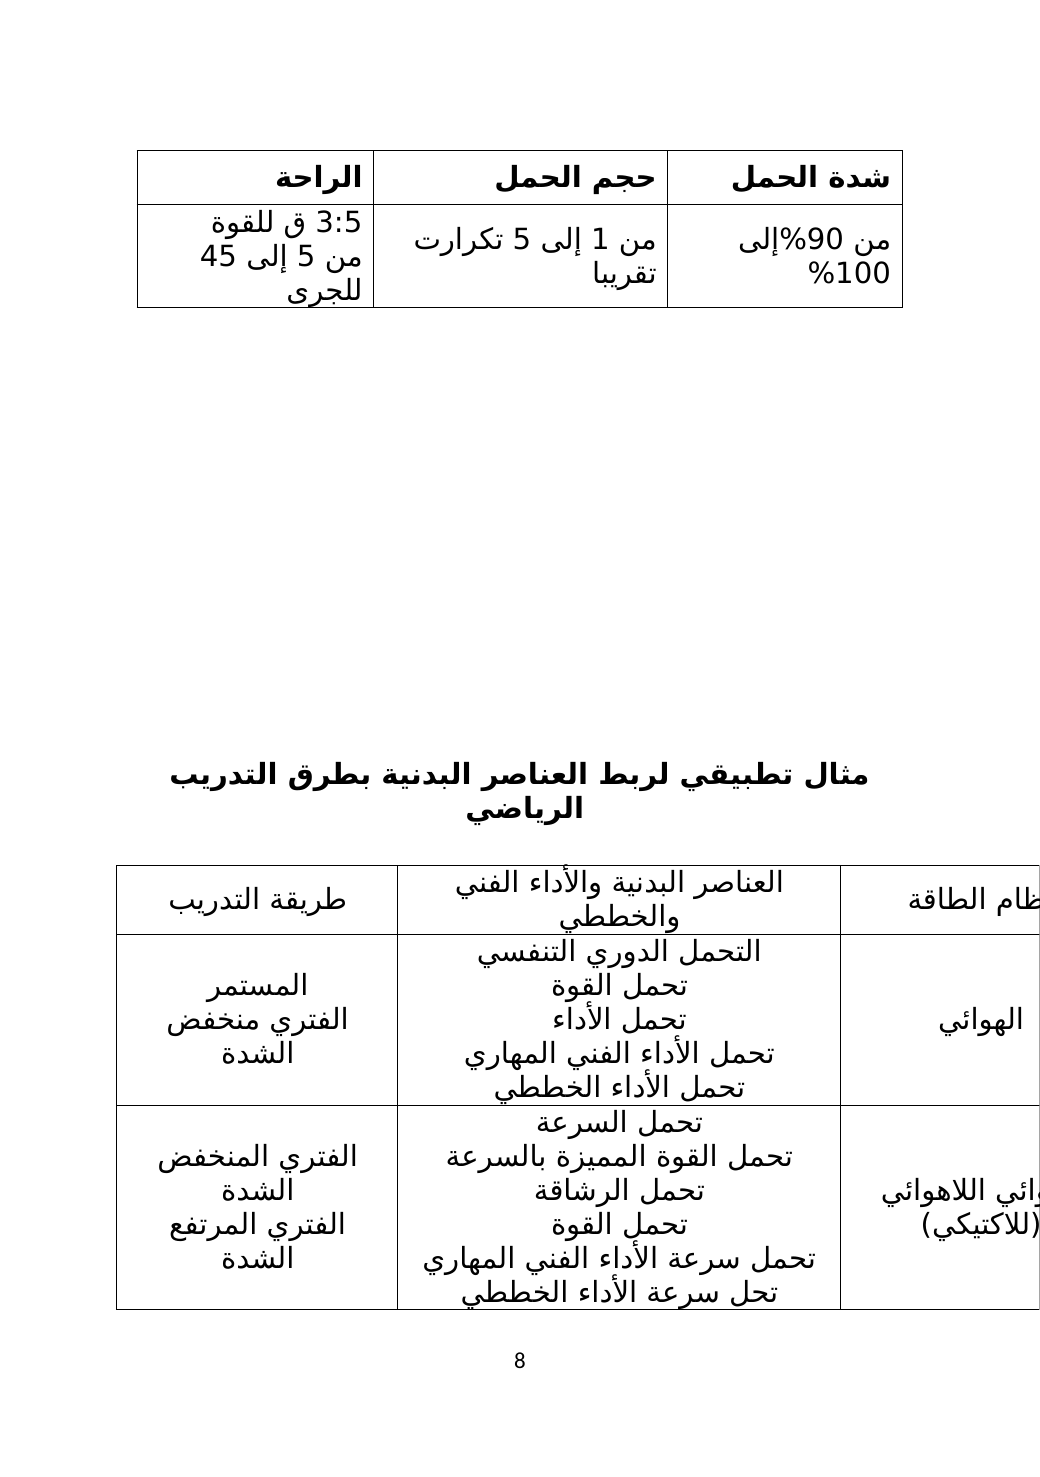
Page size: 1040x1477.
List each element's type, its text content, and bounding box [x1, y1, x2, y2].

table_header العناصر البدنية والأداء الفني والخططي [398, 866, 840, 934]
table_cell من 1 إلى 5 تكرارت تقريبا [374, 205, 667, 307]
table_cell الهوائي اللاهوائي (للاكتيكي) [841, 1106, 1039, 1309]
table_cell تحمل السرعة تحمل القوة المميزة بالسرعة تحمل الرشاقة تحمل القوة تحمل سرعة الأداء الفني المهاري تحل سرعة الأداء الخططي [398, 1106, 840, 1309]
text مثال تطبيقي لربط العناصر البدنية بطرق التدريب الرياضي [150, 757, 889, 825]
table_header الراحة [138, 151, 373, 204]
table_cell 3:5 ق للقوة من 5 إلى 45 للجرى [138, 205, 373, 307]
table_cell الفتري المنخفض الشدة الفتري المرتفع الشدة [117, 1106, 397, 1309]
table_header شدة الحمل [668, 151, 902, 204]
table_cell من 90%إلى 100% [668, 205, 902, 307]
table_cell الهوائي [841, 935, 1039, 1104]
table_header نظام الطاقة [841, 866, 1039, 934]
table_header حجم الحمل [374, 151, 667, 204]
table_cell المستمر الفتري منخفض الشدة [117, 935, 397, 1104]
table_cell التحمل الدوري التنفسي تحمل القوة تحمل الأداء تحمل الأداء الفني المهاري تحمل الأداء الخططي [398, 935, 840, 1104]
table_header طريقة التدريب [117, 866, 397, 934]
